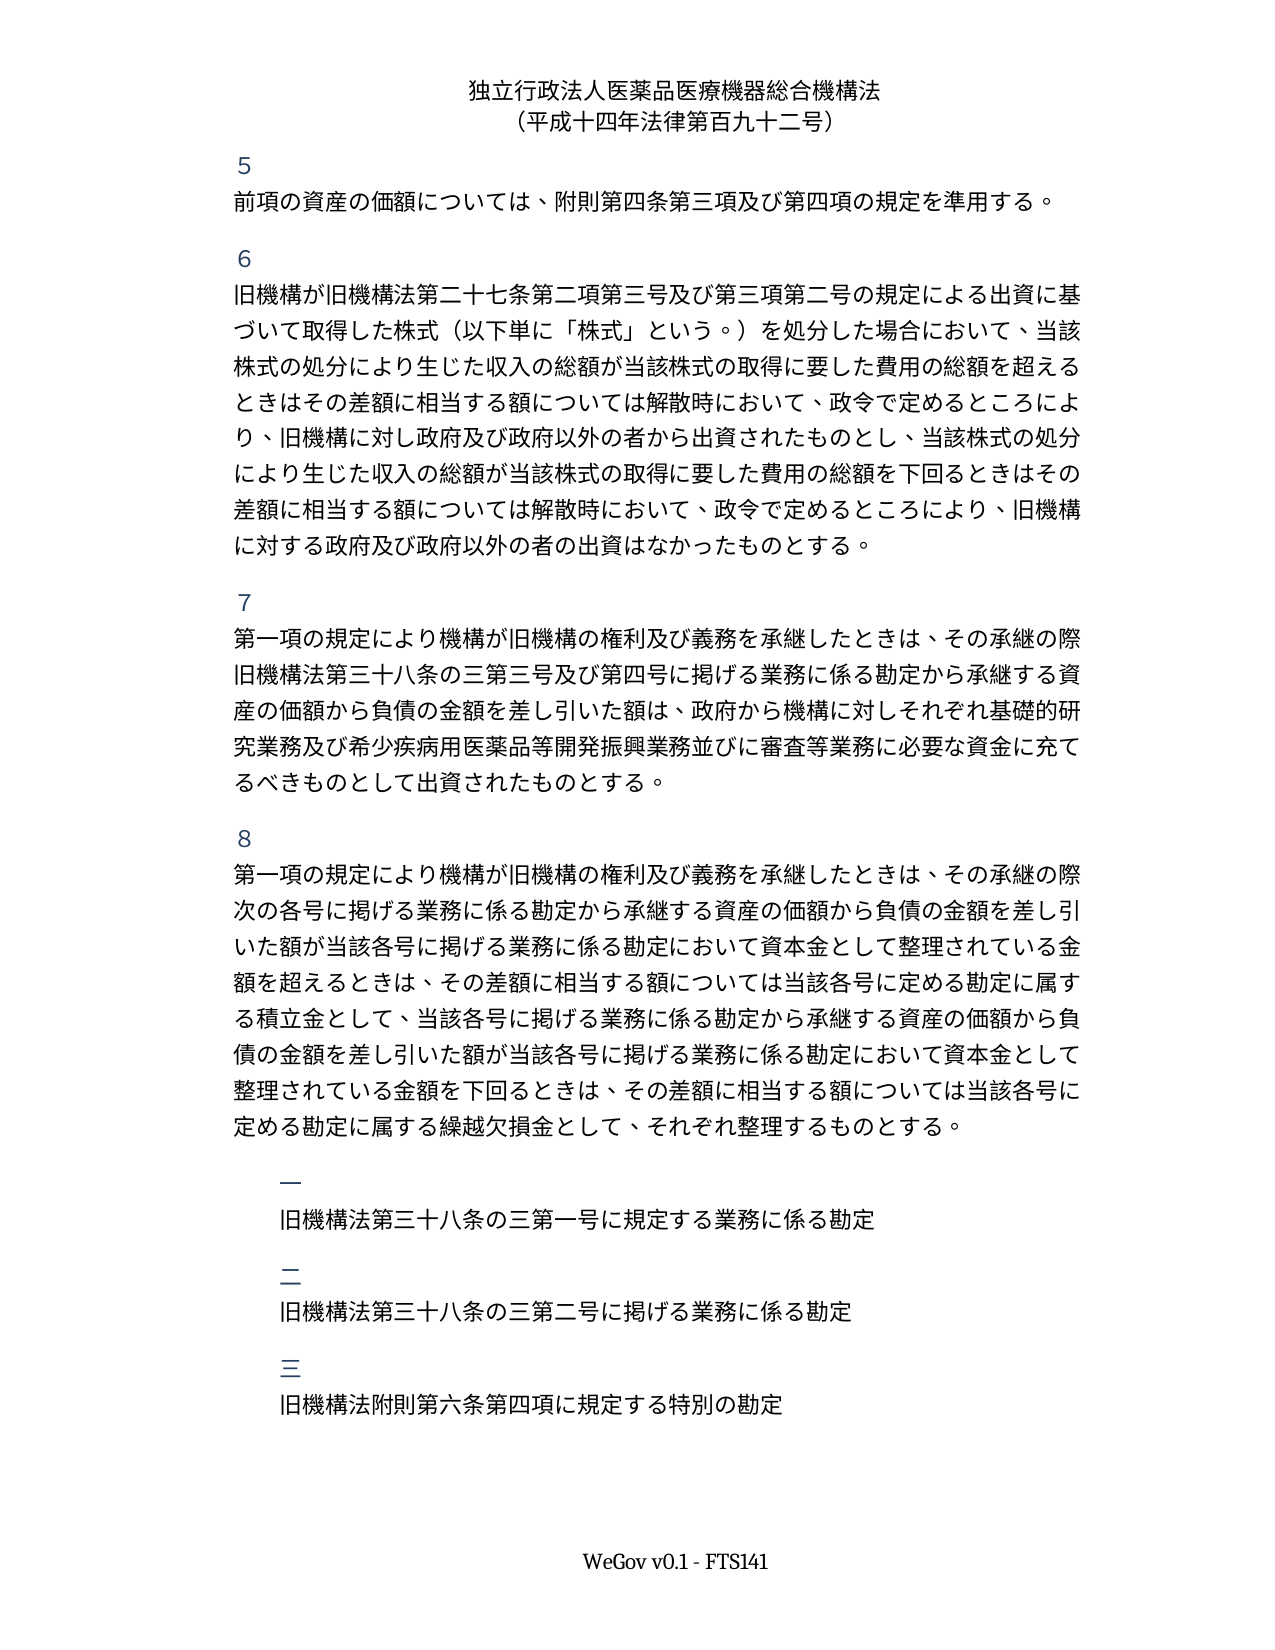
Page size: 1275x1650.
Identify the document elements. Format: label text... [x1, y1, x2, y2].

text 旧機構法附則第六条第四項に規定する特別の勘定 [279, 1389, 1087, 1420]
subtitle ７ [233, 587, 1087, 618]
text 旧機構が旧機構法第二十七条第二項第三号及び第三項第二号の規定による出資に基づいて取得した株式（以下単に「株式」という。）を処分した場合において、当該株式の処分により生じた収入の総額が当該株式の取得に要した費用の総額を超えるときはその差額に相当する額については解散時において、政令で定めるところにより、旧機構に対し政府及び政府以外の者から出資されたものとし、当該株式の処分により生じた収入の総額が当該株式の取得に要した費用の総額を下回るときはその差額に相当する額については解散時において、政令で定めるところにより、旧機構に対する政府及び政府以外の者の出資はなかったものとする。 [233, 279, 1087, 561]
subtitle 三 [279, 1353, 1087, 1384]
text 旧機構法第三十八条の三第二号に掲げる業務に係る勘定 [279, 1296, 1087, 1328]
text 第一項の規定により機構が旧機構の権利及び義務を承継したときは、その承継の際次の各号に掲げる業務に係る勘定から承継する資産の価額から負債の金額を差し引いた額が当該各号に掲げる業務に係る勘定において資本金として整理されている金額を超えるときは、その差額に相当する額については当該各号に定める勘定に属する積立金として、当該各号に掲げる業務に係る勘定から承継する資産の価額から負債の金額を差し引いた額が当該各号に掲げる業務に係る勘定において資本金として整理されている金額を下回るときは、その差額に相当する額については当該各号に定める勘定に属する繰越欠損金として、それぞれ整理するものとする。 [233, 859, 1087, 1142]
subtitle ５ [233, 150, 1087, 181]
subtitle 二 [279, 1260, 1087, 1292]
subtitle 一 [279, 1168, 1087, 1199]
text 第一項の規定により機構が旧機構の権利及び義務を承継したときは、その承継の際旧機構法第三十八条の三第三号及び第四号に掲げる業務に係る勘定から承継する資産の価額から負債の金額を差し引いた額は、政府から機構に対しそれぞれ基礎的研究業務及び希少疾病用医薬品等開発振興業務並びに審査等業務に必要な資金に充てるべきものとして出資されたものとする。 [233, 623, 1087, 798]
text 旧機構法第三十八条の三第一号に規定する業務に係る勘定 [279, 1204, 1087, 1235]
text 前項の資産の価額については、附則第四条第三項及び第四項の規定を準用する。 [233, 186, 1087, 217]
subtitle ８ [233, 823, 1087, 855]
subtitle ６ [233, 243, 1087, 274]
